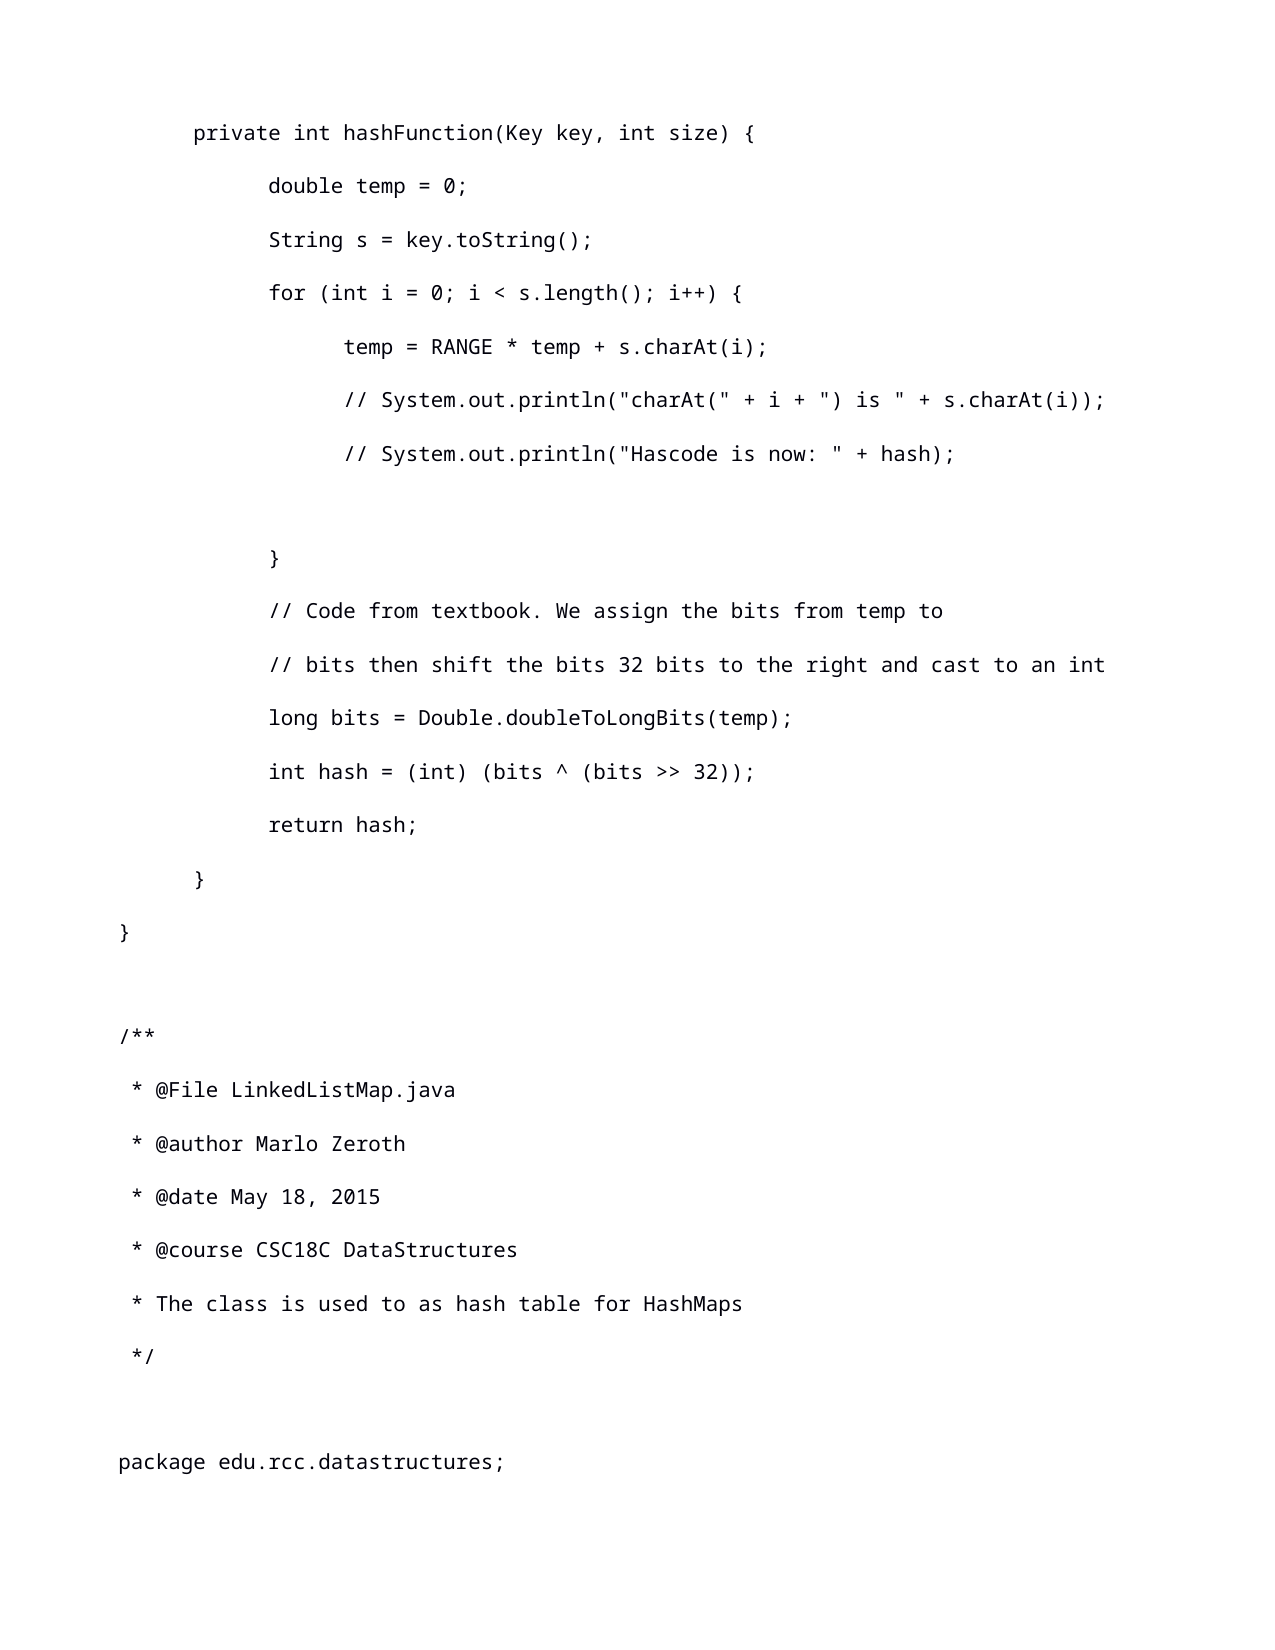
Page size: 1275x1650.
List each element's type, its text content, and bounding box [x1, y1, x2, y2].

text // bits then shift the bits 32 bits to the right and cast to an int [118, 650, 1157, 678]
text int hash = (int) (bits ^ (bits >> 32)); [118, 757, 1157, 785]
text * @File LinkedListMap.java [118, 1075, 1157, 1104]
text for (int i = 0; i < s.length(); i++) { [118, 278, 1157, 307]
text package edu.rcc.datastructures; [118, 1447, 1157, 1475]
text * @date May 18, 2015 [118, 1182, 1157, 1211]
text long bits = Double.doubleToLongBits(temp); [118, 703, 1157, 732]
text * @course CSC18C DataStructures [118, 1236, 1157, 1264]
text /** [118, 1022, 1157, 1050]
text // System.out.println("Hascode is now: " + hash); [118, 439, 1157, 467]
text // Code from textbook. We assign the bits from temp to [118, 597, 1157, 625]
text private int hashFunction(Key key, int size) { [118, 118, 1157, 147]
text double temp = 0; [118, 172, 1157, 200]
text * @author Marlo Zeroth [118, 1129, 1157, 1157]
text temp = RANGE * temp + s.charAt(i); [118, 332, 1157, 360]
text } [118, 917, 1157, 946]
text */ [118, 1342, 1157, 1371]
text String s = key.toString(); [118, 225, 1157, 253]
text // System.out.println("charAt(" + i + ") is " + s.charAt(i)); [118, 385, 1157, 414]
text } [118, 543, 1157, 572]
text return hash; [118, 810, 1157, 839]
text * The class is used to as hash table for HashMaps [118, 1289, 1157, 1317]
text } [118, 864, 1157, 892]
